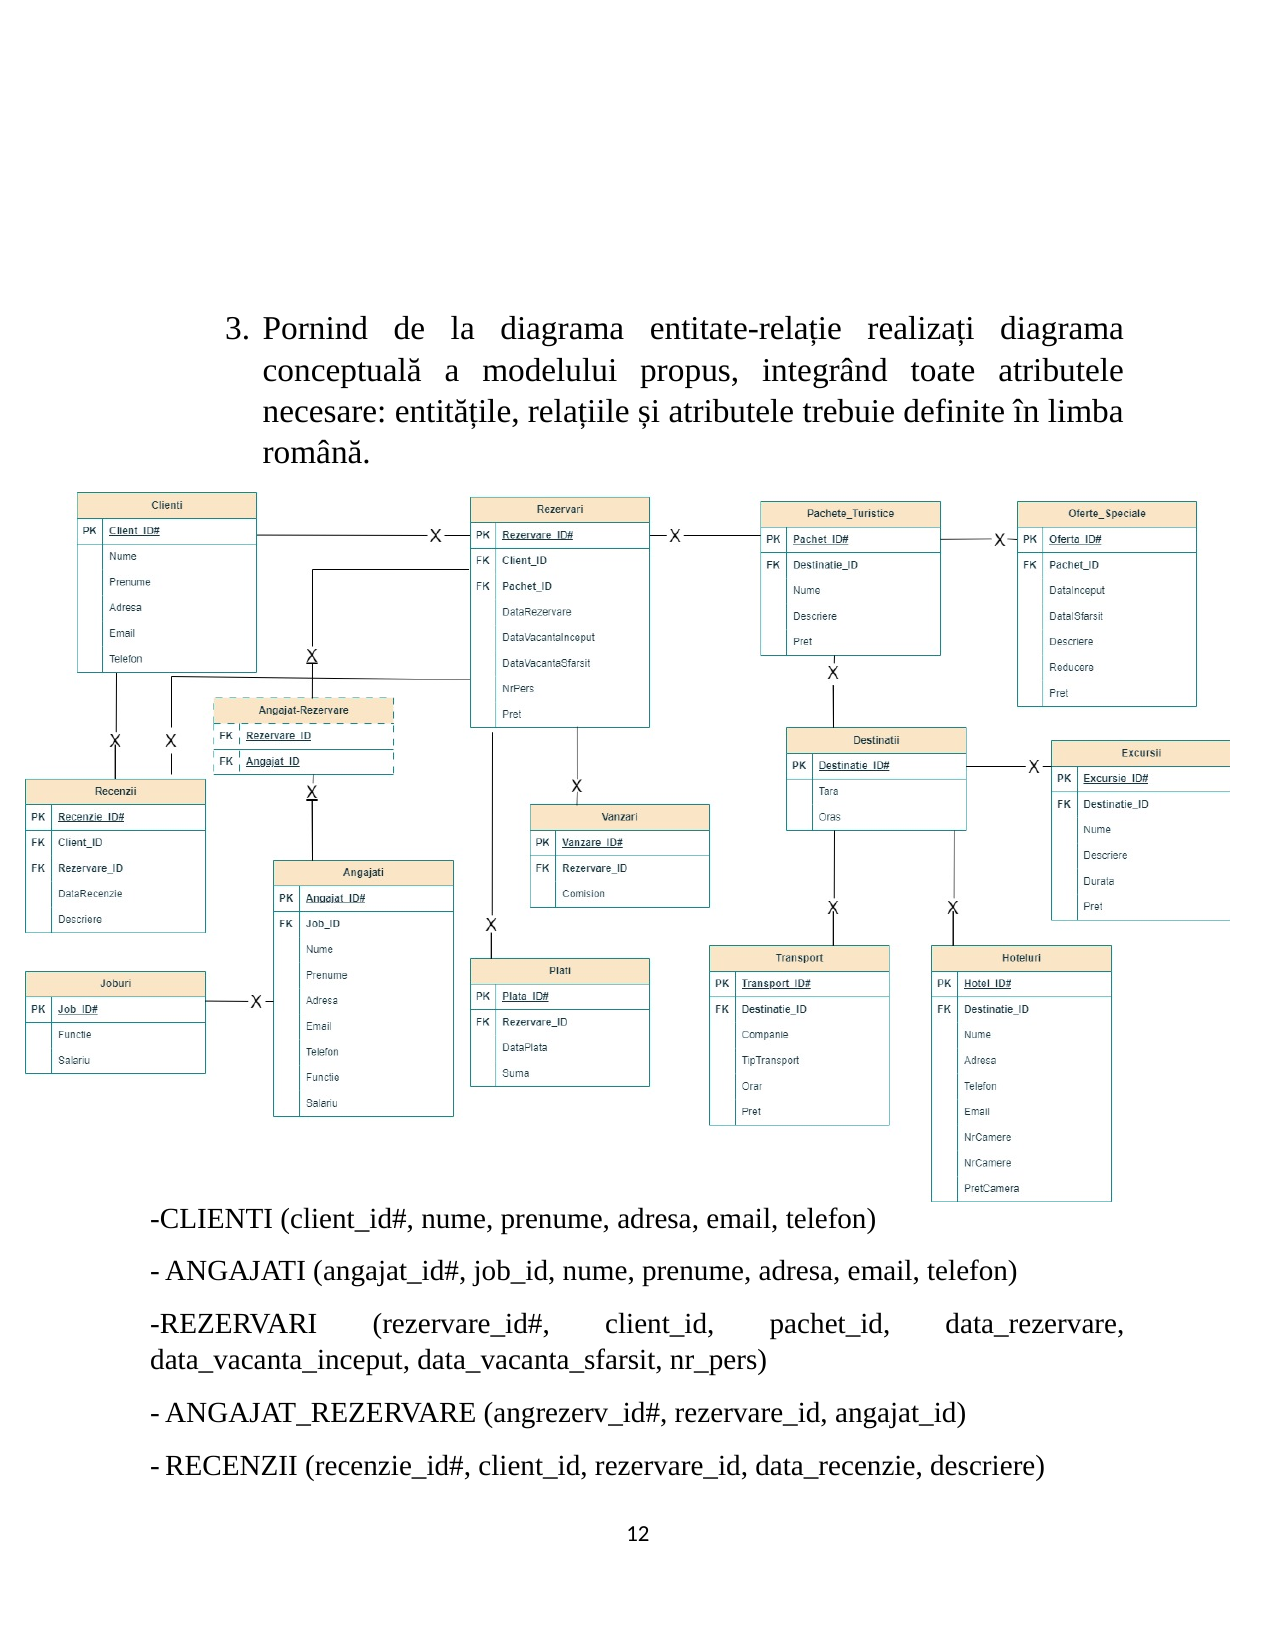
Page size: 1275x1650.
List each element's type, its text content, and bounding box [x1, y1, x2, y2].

text - ANGAJATI (angajat_id#, job_id, nume, prenume, adresa, email, telefon) [150, 1253, 1125, 1287]
picture [25, 492, 1230, 1202]
text -REZERVARI (rezervare_id#, client_id, pachet_id, data_rezervare, data_vacanta_inceput, data_vacanta_sfarsit, nr_pers) [150, 1306, 1125, 1376]
text - ANGAJAT_REZERVARE (angrezerv_id#, rezervare_id, angajat_id) [150, 1395, 1125, 1429]
text - RECENZII (recenzie_id#, client_id, rezervare_id, data_recenzie, descriere) [150, 1448, 1125, 1482]
list Pornind de la diagrama entitate-relație realizați diagrama conceptuală a modelului propus, integrând toate atributele necesare: entitățile, relațiile și atributele trebuie definite în limba română. [225, 308, 1125, 471]
text -CLIENTI (client_id#, nume, prenume, adresa, email, telefon) [150, 1202, 1125, 1234]
